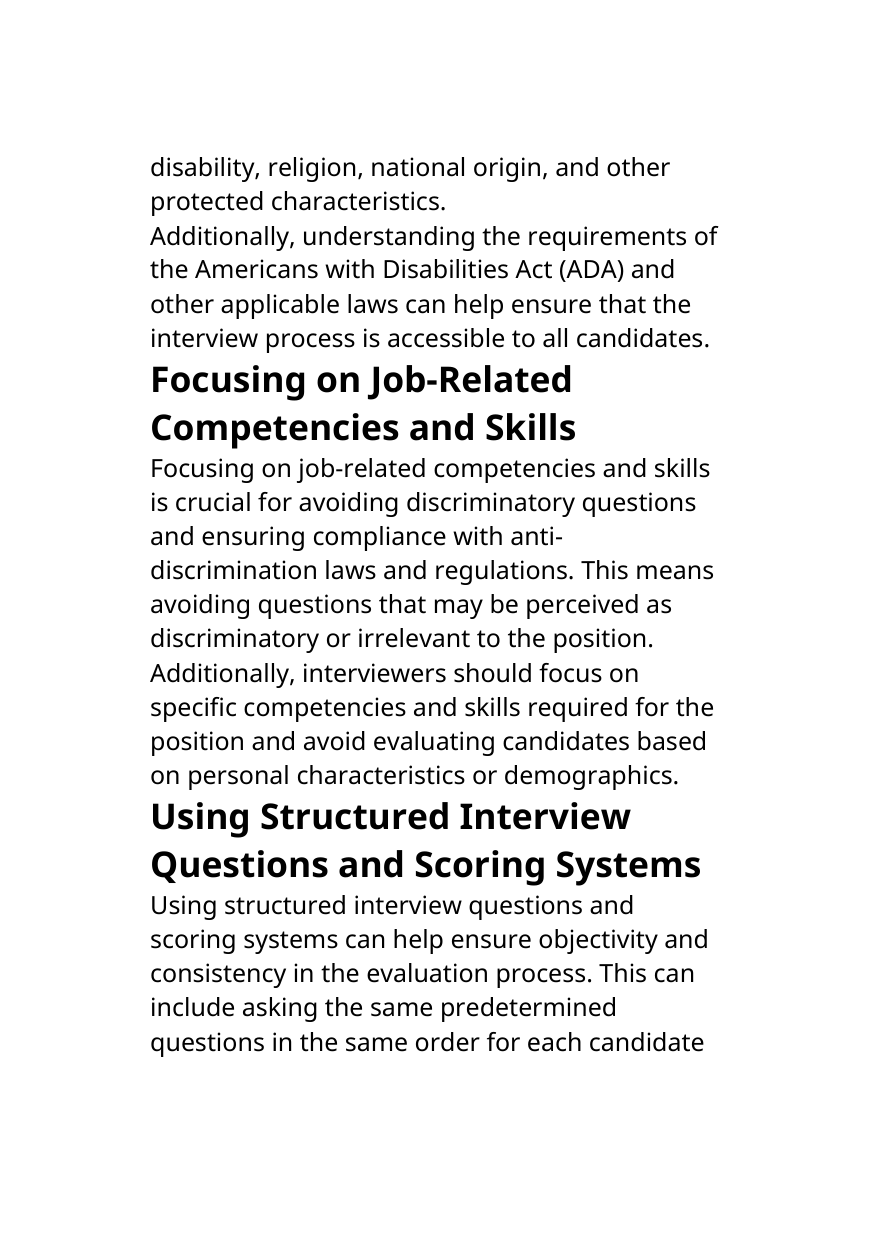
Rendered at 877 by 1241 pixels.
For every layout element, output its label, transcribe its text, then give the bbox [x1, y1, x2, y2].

subtitle Focusing on Job-Related Competencies and Skills [150, 354, 727, 451]
text Focusing on job-related competencies and skills is crucial for avoiding discriminatory questions and ensuring compliance with anti-discrimination laws and regulations. This means avoiding questions that may be perceived as discriminatory or irrelevant to the position. [150, 451, 727, 655]
text Additionally, understanding the requirements of the Americans with Disabilities Act (ADA) and other applicable laws can help ensure that the interview process is accessible to all candidates. [150, 218, 727, 354]
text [150, 150, 727, 218]
text Additionally, interviewers should focus on specific competencies and skills required for the position and avoid evaluating candidates based on personal characteristics or demographics. [150, 655, 727, 791]
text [150, 888, 727, 1058]
subtitle Using Structured Interview Questions and Scoring Systems [150, 791, 727, 888]
